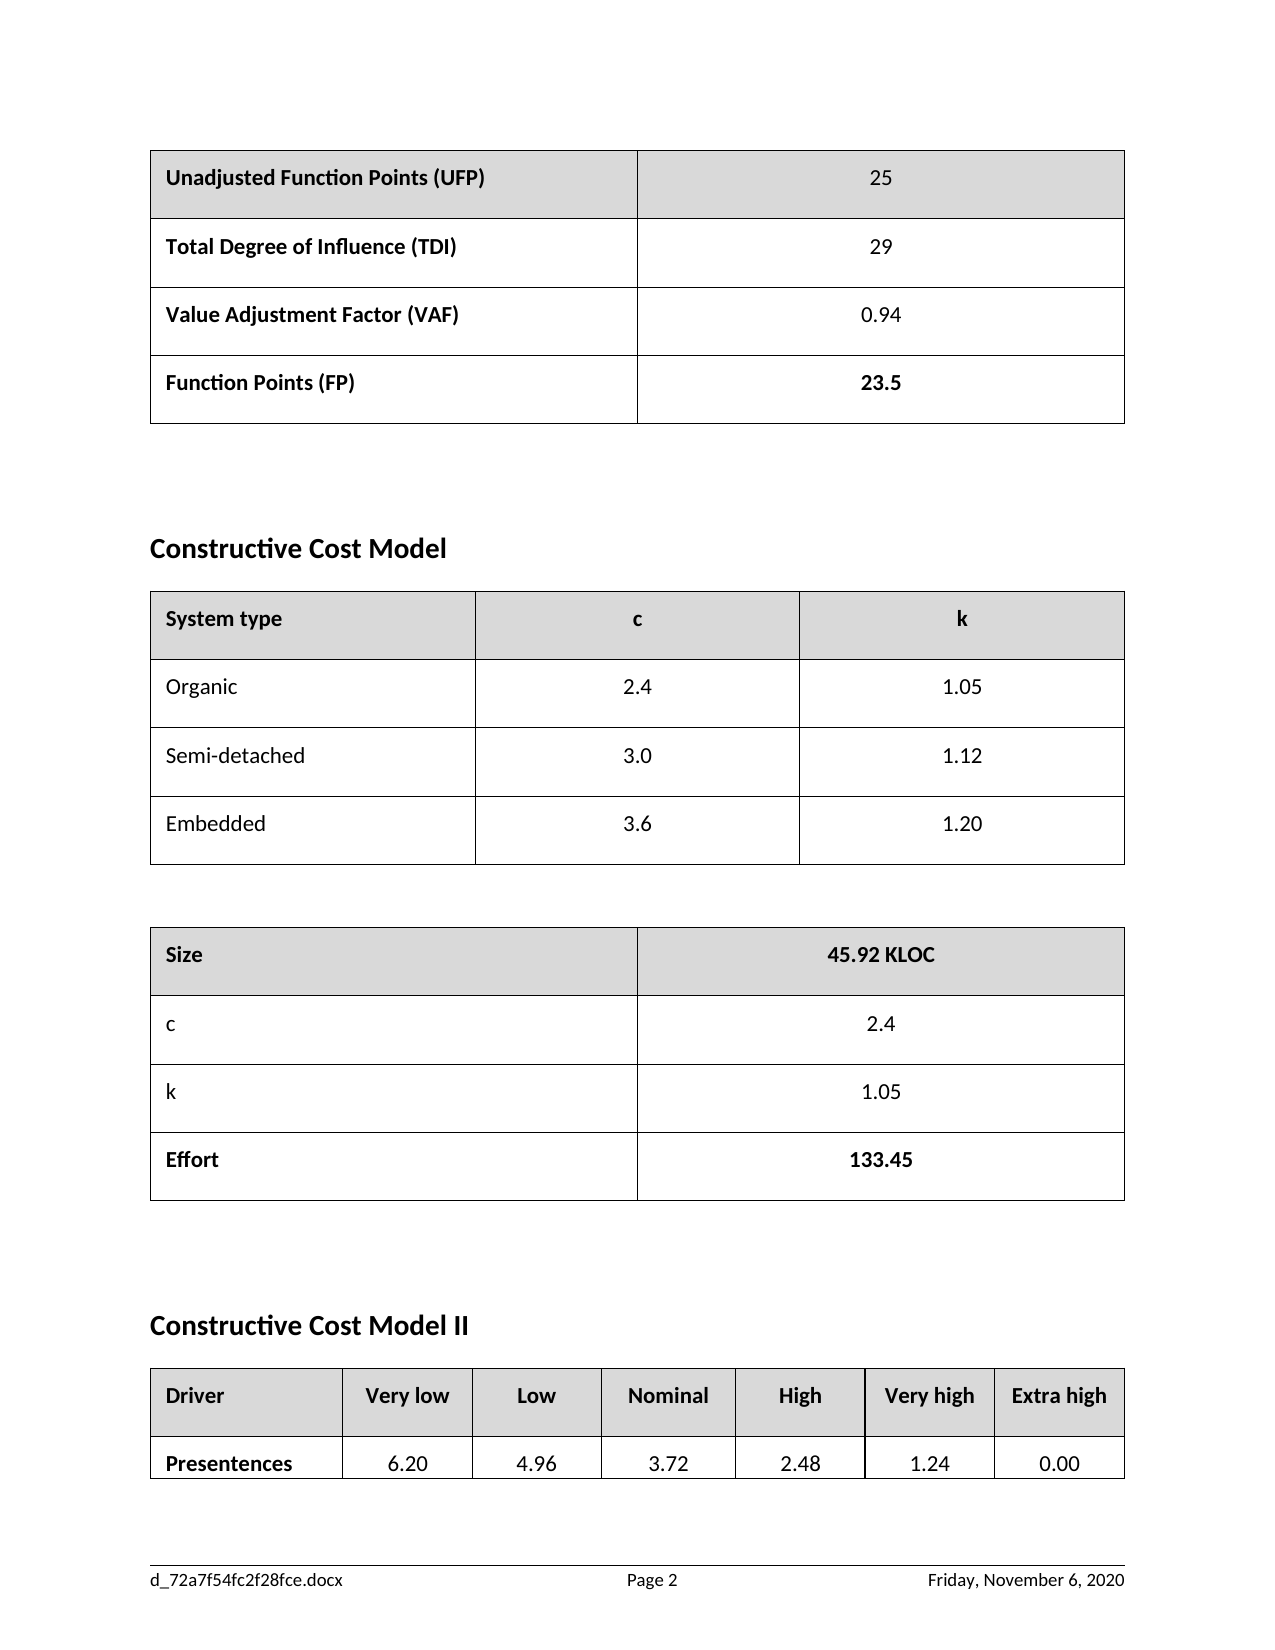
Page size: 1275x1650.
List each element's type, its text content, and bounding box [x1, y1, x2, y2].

table_cell 23.5 [638, 356, 1124, 423]
table_cell Effort [151, 1133, 637, 1200]
table_cell Value Adjustment Factor (VAF) [151, 288, 637, 355]
table_cell Function Points (FP) [151, 356, 637, 423]
table_cell 3.6 [476, 797, 799, 864]
table_header Low [473, 1369, 601, 1436]
subtitle Constructive Cost Model [150, 530, 1125, 566]
table_header Driver [151, 1369, 342, 1436]
table_cell 4.96 [473, 1437, 601, 1477]
table_cell 1.05 [800, 660, 1124, 727]
table_header High [736, 1369, 864, 1436]
table_cell 1.12 [800, 728, 1124, 796]
table_cell 29 [638, 219, 1124, 287]
table_cell 1.20 [800, 797, 1124, 864]
table_cell 2.4 [638, 996, 1124, 1063]
table_cell 2.4 [476, 660, 799, 727]
table_cell 6.20 [343, 1437, 472, 1477]
table_header 25 [638, 151, 1124, 218]
table_cell 133.45 [638, 1133, 1124, 1200]
table_header System type [151, 592, 475, 659]
table_cell c [151, 996, 637, 1063]
table_cell Presentences (PREC) [151, 1437, 342, 1477]
table_header Unadjusted Function Points (UFP) [151, 151, 637, 218]
table_cell 3.72 [602, 1437, 735, 1477]
table_cell Organic [151, 660, 475, 727]
table_cell 2.48 [736, 1437, 864, 1477]
table_header c [476, 592, 799, 659]
table_cell 0.00 [995, 1437, 1124, 1477]
table_header k [800, 592, 1124, 659]
table_cell Embedded [151, 797, 475, 864]
table_cell k [151, 1065, 637, 1132]
table_header Very high [866, 1369, 994, 1436]
table_cell 3.0 [476, 728, 799, 796]
table_cell 1.24 [866, 1437, 994, 1477]
table_header Nominal [602, 1369, 735, 1436]
subtitle Constructive Cost Model II [150, 1307, 1125, 1342]
table_cell Total Degree of Influence (TDI) [151, 219, 637, 287]
table_header Extra high [995, 1369, 1124, 1436]
table_cell 1.05 [638, 1065, 1124, 1132]
table_header 45.92 KLOC [638, 928, 1124, 995]
table_cell Semi-detached [151, 728, 475, 796]
table_header Size [151, 928, 637, 995]
table_header Very low [343, 1369, 472, 1436]
table_cell 0.94 [638, 288, 1124, 355]
